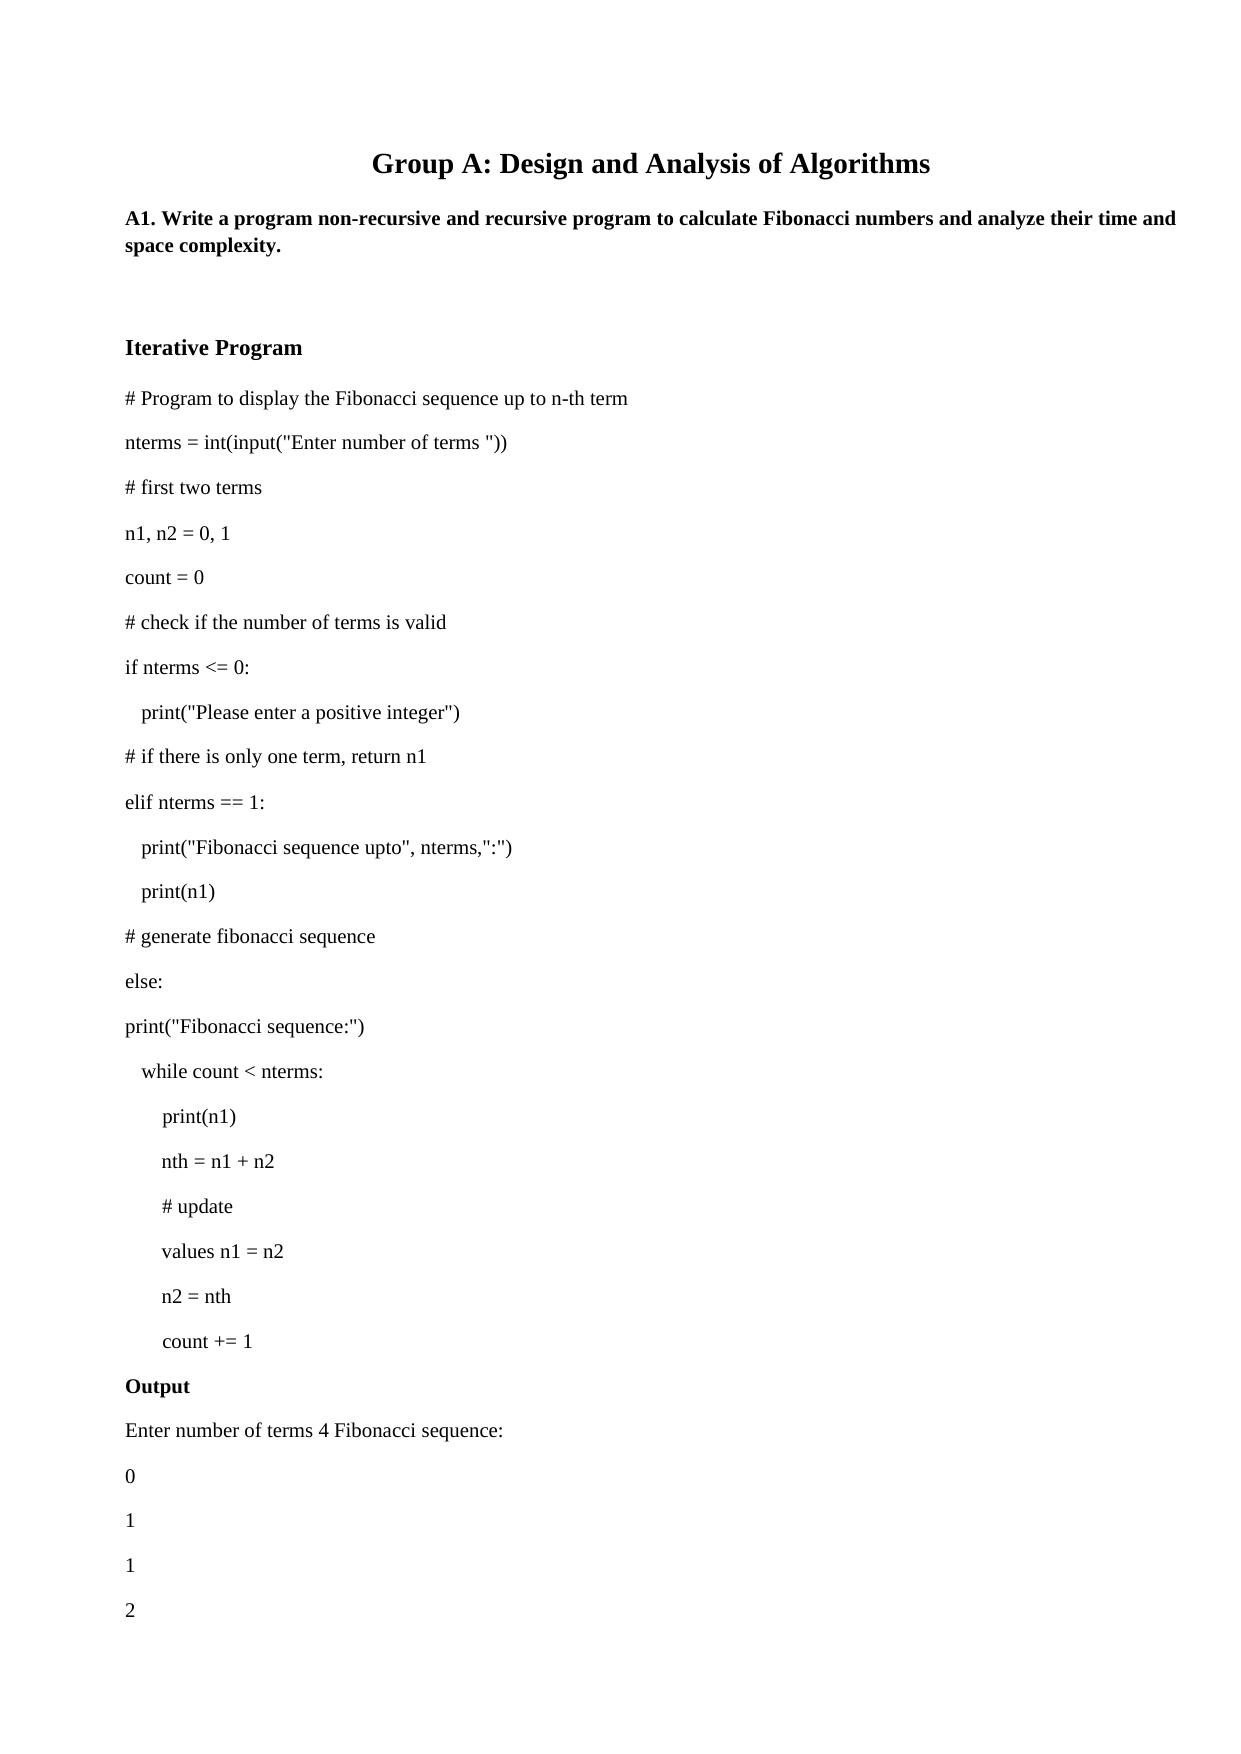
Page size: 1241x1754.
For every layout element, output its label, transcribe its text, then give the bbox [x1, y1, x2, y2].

text 1 [125, 1509, 1186, 1532]
text Iterative Program [125, 334, 1186, 361]
text A1. Write a program non-recursive and recursive program to calculate Fibonacci numbers and analyze their time and space complexity. [125, 206, 1186, 257]
text # Program to display the Fibonacci sequence up to n-th term nterms = int(input("Enter number of terms ")) [125, 385, 630, 454]
text # check if the number of terms is valid if nterms <= 0: [125, 610, 448, 679]
text print("Please enter a positive integer") # if there is only one term, return n1 [125, 700, 462, 768]
text nth = n1 + n2 [161, 1149, 1186, 1173]
text # generate fibonacci sequence else: [125, 924, 377, 993]
text print("Fibonacci sequence upto", nterms,":") print(n1) [141, 834, 514, 903]
text count = 0 [125, 566, 1186, 589]
text print("Fibonacci sequence:") while count < nterms: [125, 1014, 366, 1083]
text 2 [125, 1598, 1186, 1622]
text Enter number of terms 4 Fibonacci sequence: 0 [125, 1418, 504, 1488]
text print(n1) [162, 1104, 1186, 1128]
text elif nterms == 1: [125, 789, 1186, 814]
text 1 [125, 1553, 1186, 1577]
text # first two terms n1, n2 = 0, 1 [125, 475, 264, 544]
subtitle Group A: Design and Analysis of Algorithms [371, 146, 931, 179]
subtitle Output [125, 1374, 1186, 1398]
text n2 = nth count += 1 [161, 1284, 253, 1353]
text # update values n1 = n2 [161, 1194, 291, 1263]
